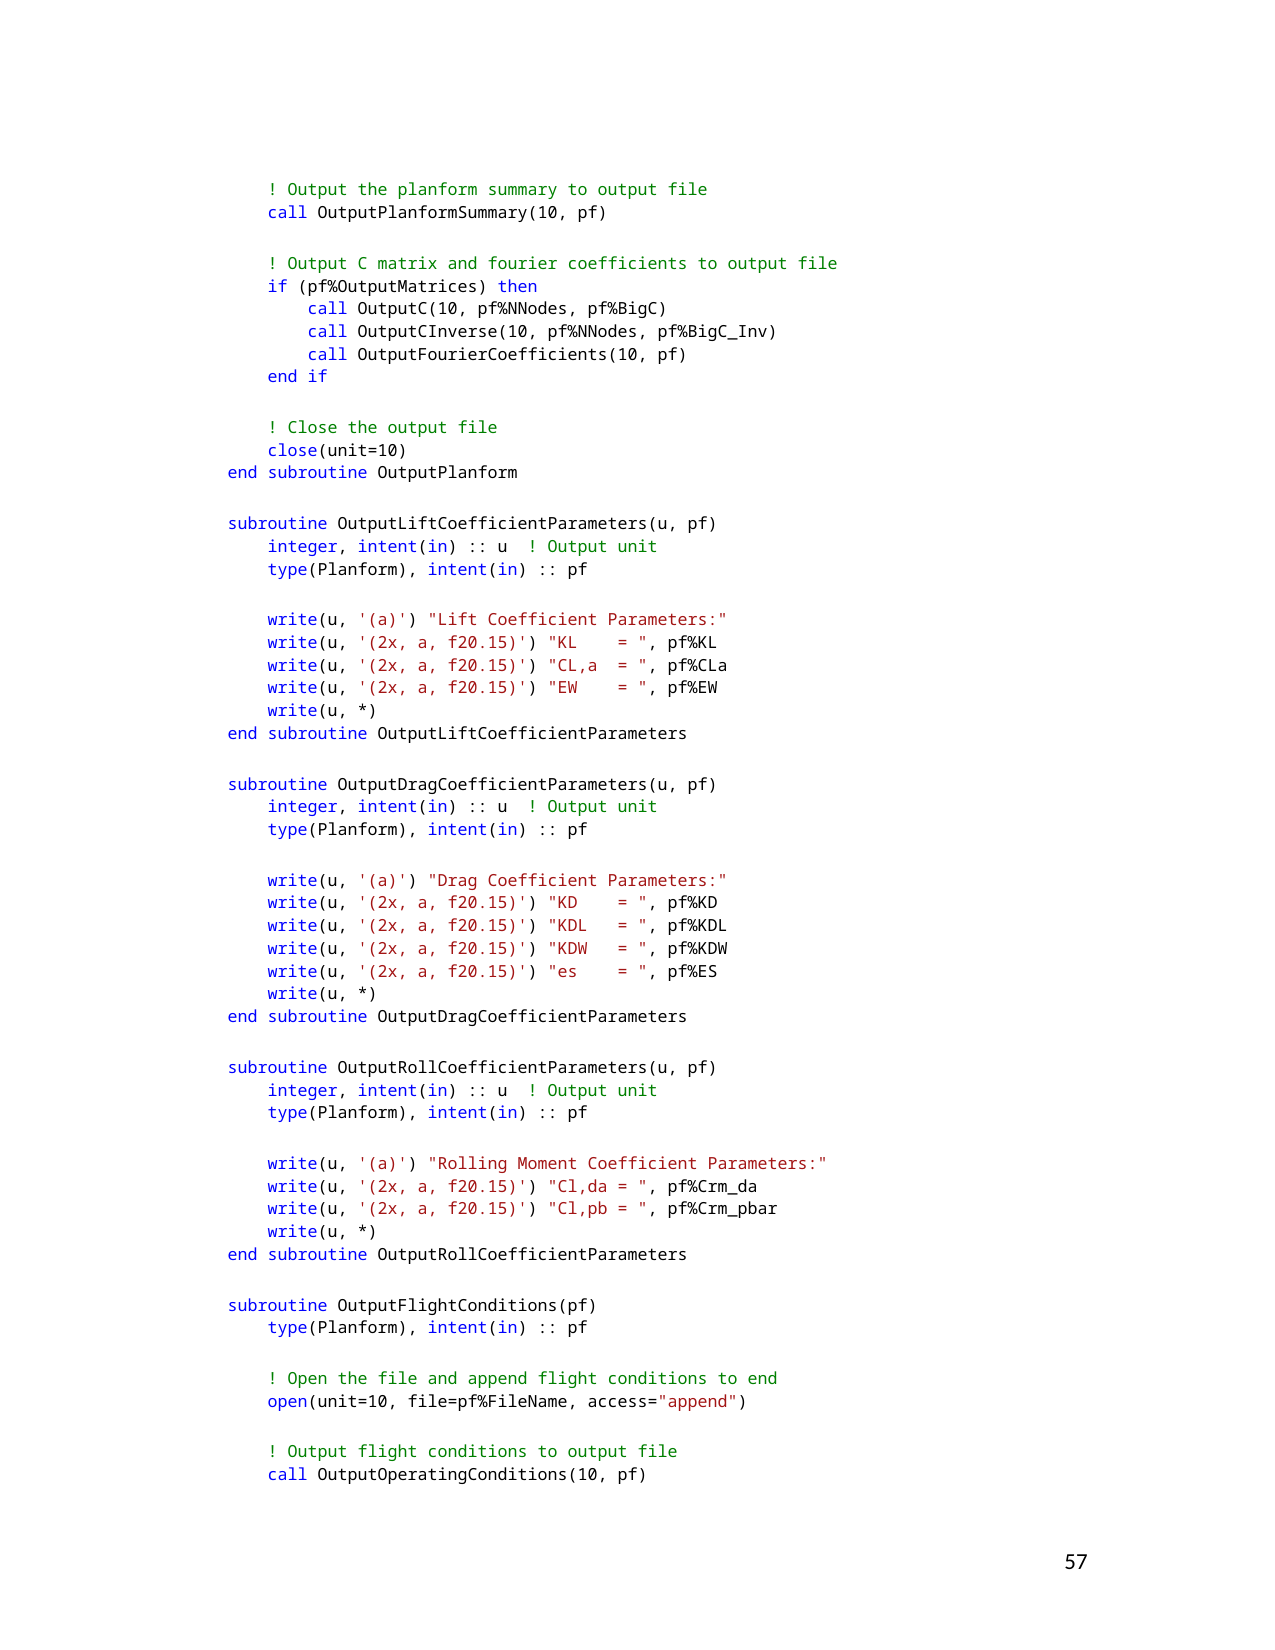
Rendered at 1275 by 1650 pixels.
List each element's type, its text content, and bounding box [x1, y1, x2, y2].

text write(u, '(2x, a, f20.15)') "es = ", pf%ES [187, 959, 1087, 982]
text end subroutine OutputRollCoefficientParameters [187, 1242, 1087, 1265]
text write(u, '(a)') "Lift Coefficient Parameters:" [187, 608, 1087, 631]
text subroutine OutputRollCoefficientParameters(u, pf) [187, 1055, 1087, 1078]
text write(u, *) [187, 699, 1087, 722]
text write(u, *) [187, 1220, 1087, 1242]
text ! Output the planform summary to output file [187, 178, 1087, 201]
text integer, intent(in) :: u ! Output unit [187, 534, 1087, 557]
text write(u, '(a)') "Rolling Moment Coefficient Parameters:" [187, 1152, 1087, 1174]
text type(Planform), intent(in) :: pf [187, 818, 1087, 840]
text call OutputOperatingConditions(10, pf) [187, 1463, 1087, 1485]
text if (pf%OutputMatrices) then [187, 274, 1087, 297]
text write(u, '(2x, a, f20.15)') "CL,a = ", pf%CLa [187, 653, 1087, 676]
text ! Open the file and append flight conditions to end [187, 1367, 1087, 1389]
text subroutine OutputDragCoefficientParameters(u, pf) [187, 772, 1087, 795]
text write(u, '(a)') "Drag Coefficient Parameters:" [187, 868, 1087, 891]
text write(u, '(2x, a, f20.15)') "Cl,pb = ", pf%Crm_pbar [187, 1197, 1087, 1220]
text call OutputCInverse(10, pf%NNodes, pf%BigC_Inv) [187, 319, 1087, 342]
text end subroutine OutputLiftCoefficientParameters [187, 722, 1087, 744]
text write(u, '(2x, a, f20.15)') "EW = ", pf%EW [187, 676, 1087, 699]
text write(u, '(2x, a, f20.15)') "KL = ", pf%KL [187, 631, 1087, 653]
text write(u, '(2x, a, f20.15)') "KDW = ", pf%KDW [187, 937, 1087, 959]
text integer, intent(in) :: u ! Output unit [187, 1078, 1087, 1101]
text type(Planform), intent(in) :: pf [187, 1101, 1087, 1123]
text integer, intent(in) :: u ! Output unit [187, 795, 1087, 818]
text ! Output flight conditions to output file [187, 1440, 1087, 1463]
text subroutine OutputFlightConditions(pf) [187, 1293, 1087, 1316]
text ! Close the output file [187, 416, 1087, 438]
text open(unit=10, file=pf%FileName, access="append") [187, 1389, 1087, 1412]
text write(u, *) [187, 982, 1087, 1005]
text subroutine OutputLiftCoefficientParameters(u, pf) [187, 512, 1087, 534]
text ! Output C matrix and fourier coefficients to output file [187, 251, 1087, 274]
text write(u, '(2x, a, f20.15)') "KDL = ", pf%KDL [187, 914, 1087, 937]
text type(Planform), intent(in) :: pf [187, 1316, 1087, 1338]
text call OutputC(10, pf%NNodes, pf%BigC) [187, 297, 1087, 319]
text write(u, '(2x, a, f20.15)') "Cl,da = ", pf%Crm_da [187, 1174, 1087, 1197]
text end subroutine OutputPlanform [187, 461, 1087, 484]
text call OutputFourierCoefficients(10, pf) [187, 342, 1087, 365]
text end subroutine OutputDragCoefficientParameters [187, 1005, 1087, 1027]
text type(Planform), intent(in) :: pf [187, 557, 1087, 580]
text write(u, '(2x, a, f20.15)') "KD = ", pf%KD [187, 891, 1087, 914]
text end if [187, 365, 1087, 388]
text close(unit=10) [187, 438, 1087, 461]
text call OutputPlanformSummary(10, pf) [187, 201, 1087, 223]
